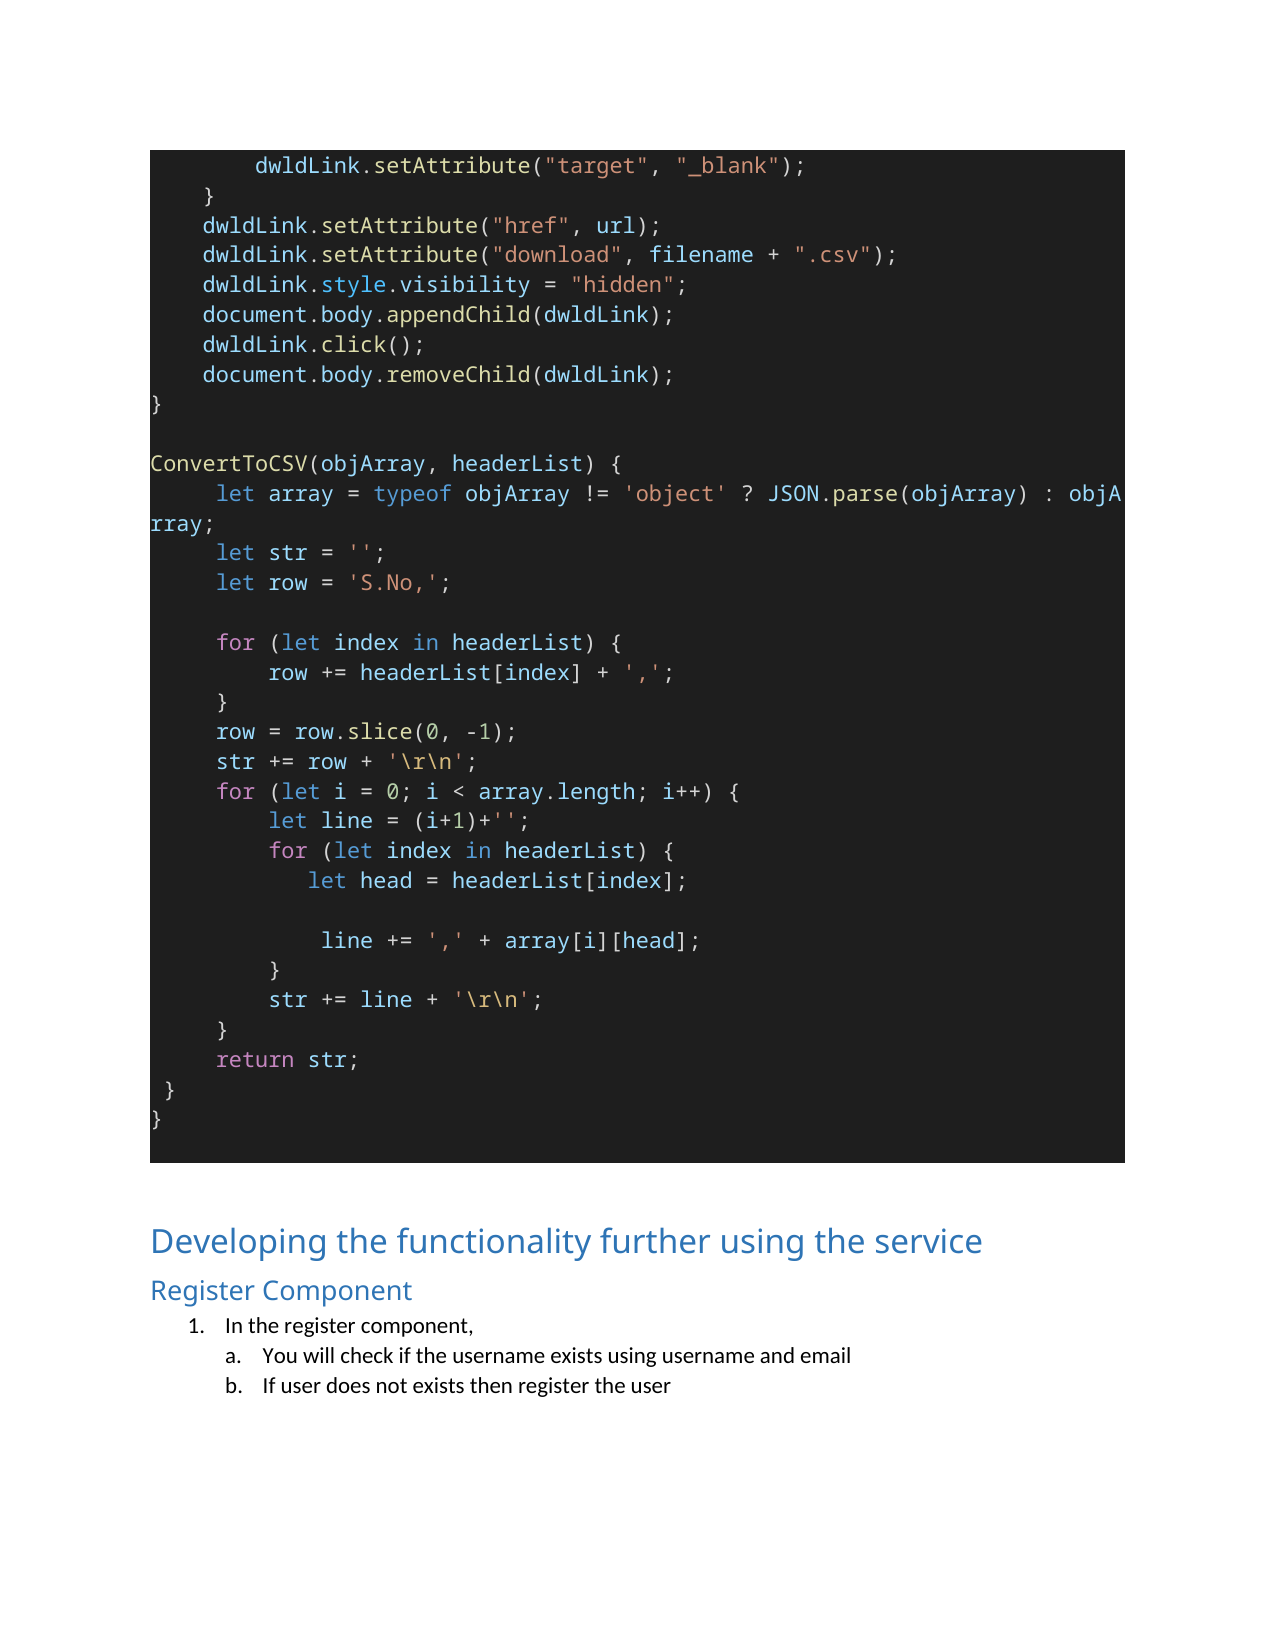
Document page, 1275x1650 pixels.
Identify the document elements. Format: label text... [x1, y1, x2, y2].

text line += ',' + array[i][head]; [150, 924, 1125, 954]
text document.body.appendChild(dwldLink); [150, 299, 1125, 329]
list You will check if the username exists using username and email [225, 1341, 1125, 1369]
text dwldLink.click(); [150, 329, 1125, 358]
text row = row.slice(0, -1); [150, 716, 1125, 746]
text } [150, 1073, 1125, 1103]
text str += line + '\r\n'; [150, 984, 1125, 1014]
text dwldLink.setAttribute("download", filename + ".csv"); [150, 239, 1125, 269]
text dwldLink.style.visibility = "hidden"; [150, 269, 1125, 299]
text let line = (i+1)+''; [150, 805, 1125, 835]
text } [150, 954, 1125, 984]
text let row = 'S.No,'; [150, 567, 1125, 597]
text } [150, 388, 1125, 418]
text return str; [150, 1044, 1125, 1073]
text } [150, 180, 1125, 209]
text document.body.removeChild(dwldLink); [150, 358, 1125, 388]
text let head = headerList[index]; [150, 865, 1125, 895]
subtitle Developing the functionality further using the service [150, 1218, 1125, 1263]
text str += row + '\r\n'; [150, 746, 1125, 776]
text for (let index in headerList) { [150, 627, 1125, 656]
list In the register component, [187, 1311, 1125, 1339]
text let str = ''; [150, 537, 1125, 567]
text let array = typeof objArray != 'object' ? JSON.parse(objArray) : objArray; [150, 478, 1125, 537]
text for (let i = 0; i < array.length; i++) { [150, 776, 1125, 805]
text } [150, 1014, 1125, 1044]
text for (let index in headerList) { [150, 835, 1125, 865]
subtitle Register Component [150, 1271, 1125, 1308]
text } [150, 1103, 1125, 1133]
text dwldLink.setAttribute("target", "_blank"); [150, 150, 1125, 180]
text ConvertToCSV(objArray, headerList) { [150, 448, 1125, 478]
text row += headerList[index] + ','; [150, 656, 1125, 686]
text dwldLink.setAttribute("href", url); [150, 209, 1125, 239]
text } [150, 686, 1125, 716]
list If user does not exists then register the user [225, 1371, 1125, 1399]
